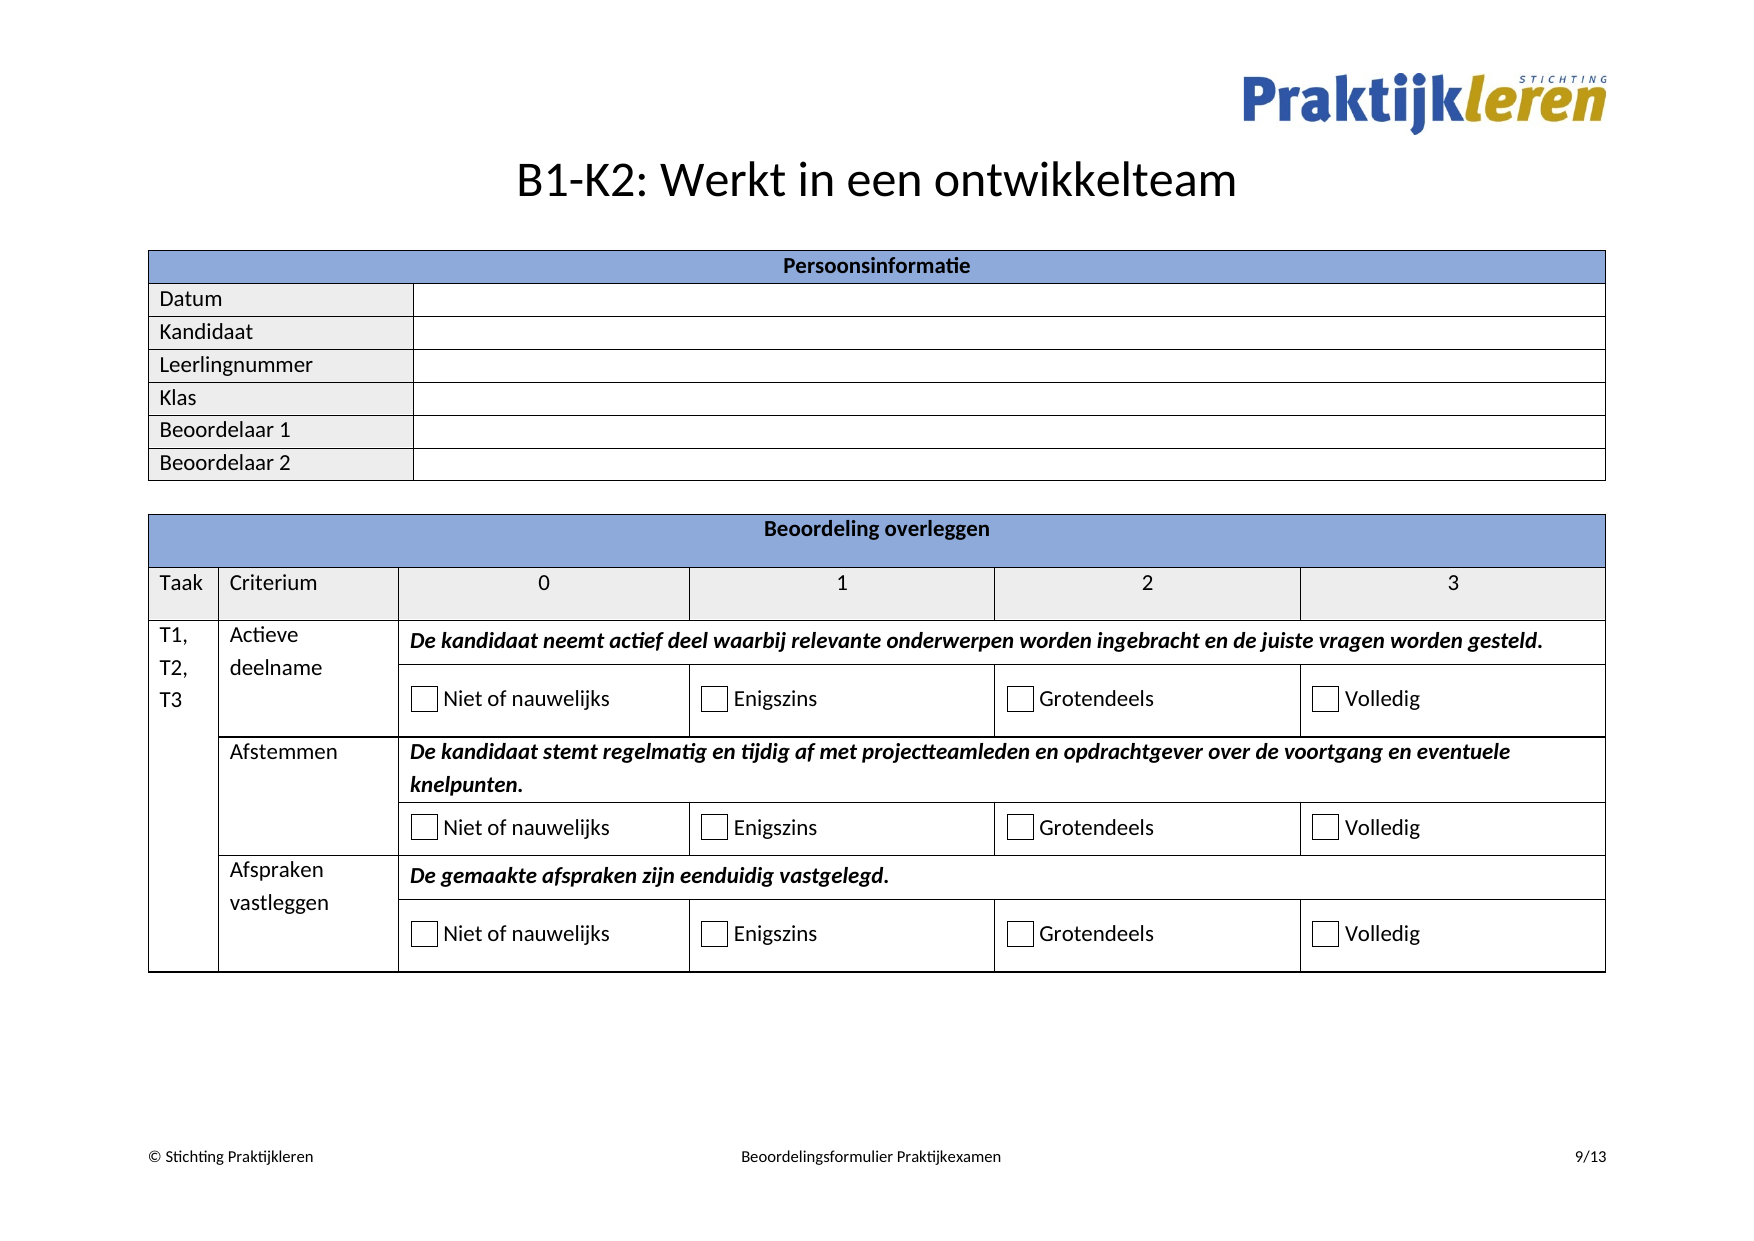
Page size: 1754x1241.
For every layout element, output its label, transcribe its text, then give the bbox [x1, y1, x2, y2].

table_cell [414, 416, 1605, 447]
table_cell Enigszins [690, 803, 994, 854]
table_cell Grotendeels [995, 900, 1300, 971]
table_cell Afspraken vastleggen [219, 856, 398, 971]
table_cell T1, T2, T3 [149, 621, 218, 971]
table_cell De gemaakte afspraken zijn eenduidig vastgelegd. [399, 856, 1605, 899]
table_cell Niet of nauwelijks [399, 803, 689, 854]
table_header Persoonsinformatie [149, 251, 1605, 283]
table_cell Leerlingnummer [149, 350, 413, 382]
table_cell Afstemmen [219, 738, 398, 854]
table_cell Niet of nauwelijks [399, 665, 689, 736]
table_cell Klas [149, 383, 413, 414]
table_cell Kandidaat [149, 317, 413, 349]
table_cell 1 [690, 568, 994, 619]
table_cell Volledig [1301, 803, 1605, 854]
table_cell Niet of nauwelijks [399, 900, 689, 971]
table_cell De kandidaat neemt actief deel waarbij relevante onderwerpen worden ingebracht en de juiste vragen worden gesteld. [399, 621, 1605, 664]
table_cell Grotendeels [995, 665, 1300, 736]
table_cell Criterium [219, 568, 398, 619]
table_cell Volledig [1301, 665, 1605, 736]
table_cell Volledig [1301, 900, 1605, 971]
table_cell 0 [399, 568, 689, 619]
table_cell Grotendeels [995, 803, 1300, 854]
table_cell De kandidaat stemt regelmatig en tijdig af met projectteamleden en opdrachtgever over de voortgang en eventuele knelpunten. [399, 738, 1605, 802]
table_cell [414, 383, 1605, 414]
table_cell Enigszins [690, 665, 994, 736]
table_cell Actieve deelname [219, 621, 398, 736]
table_cell [414, 449, 1605, 480]
table_header Beoordeling overleggen [149, 515, 1605, 567]
table_cell [414, 284, 1605, 316]
text B1-K2: Werkt in een ontwikkelteam [148, 148, 1606, 209]
table_cell Taak [149, 568, 218, 619]
table_cell 2 [995, 568, 1300, 619]
table_cell Beoordelaar 1 [149, 416, 413, 447]
table_cell 3 [1301, 568, 1605, 619]
table_cell [414, 350, 1605, 382]
table_cell Datum [149, 284, 413, 316]
table_cell [414, 317, 1605, 349]
picture [1243, 73, 1607, 135]
table_cell Beoordelaar 2 [149, 449, 413, 480]
table_cell Enigszins [690, 900, 994, 971]
